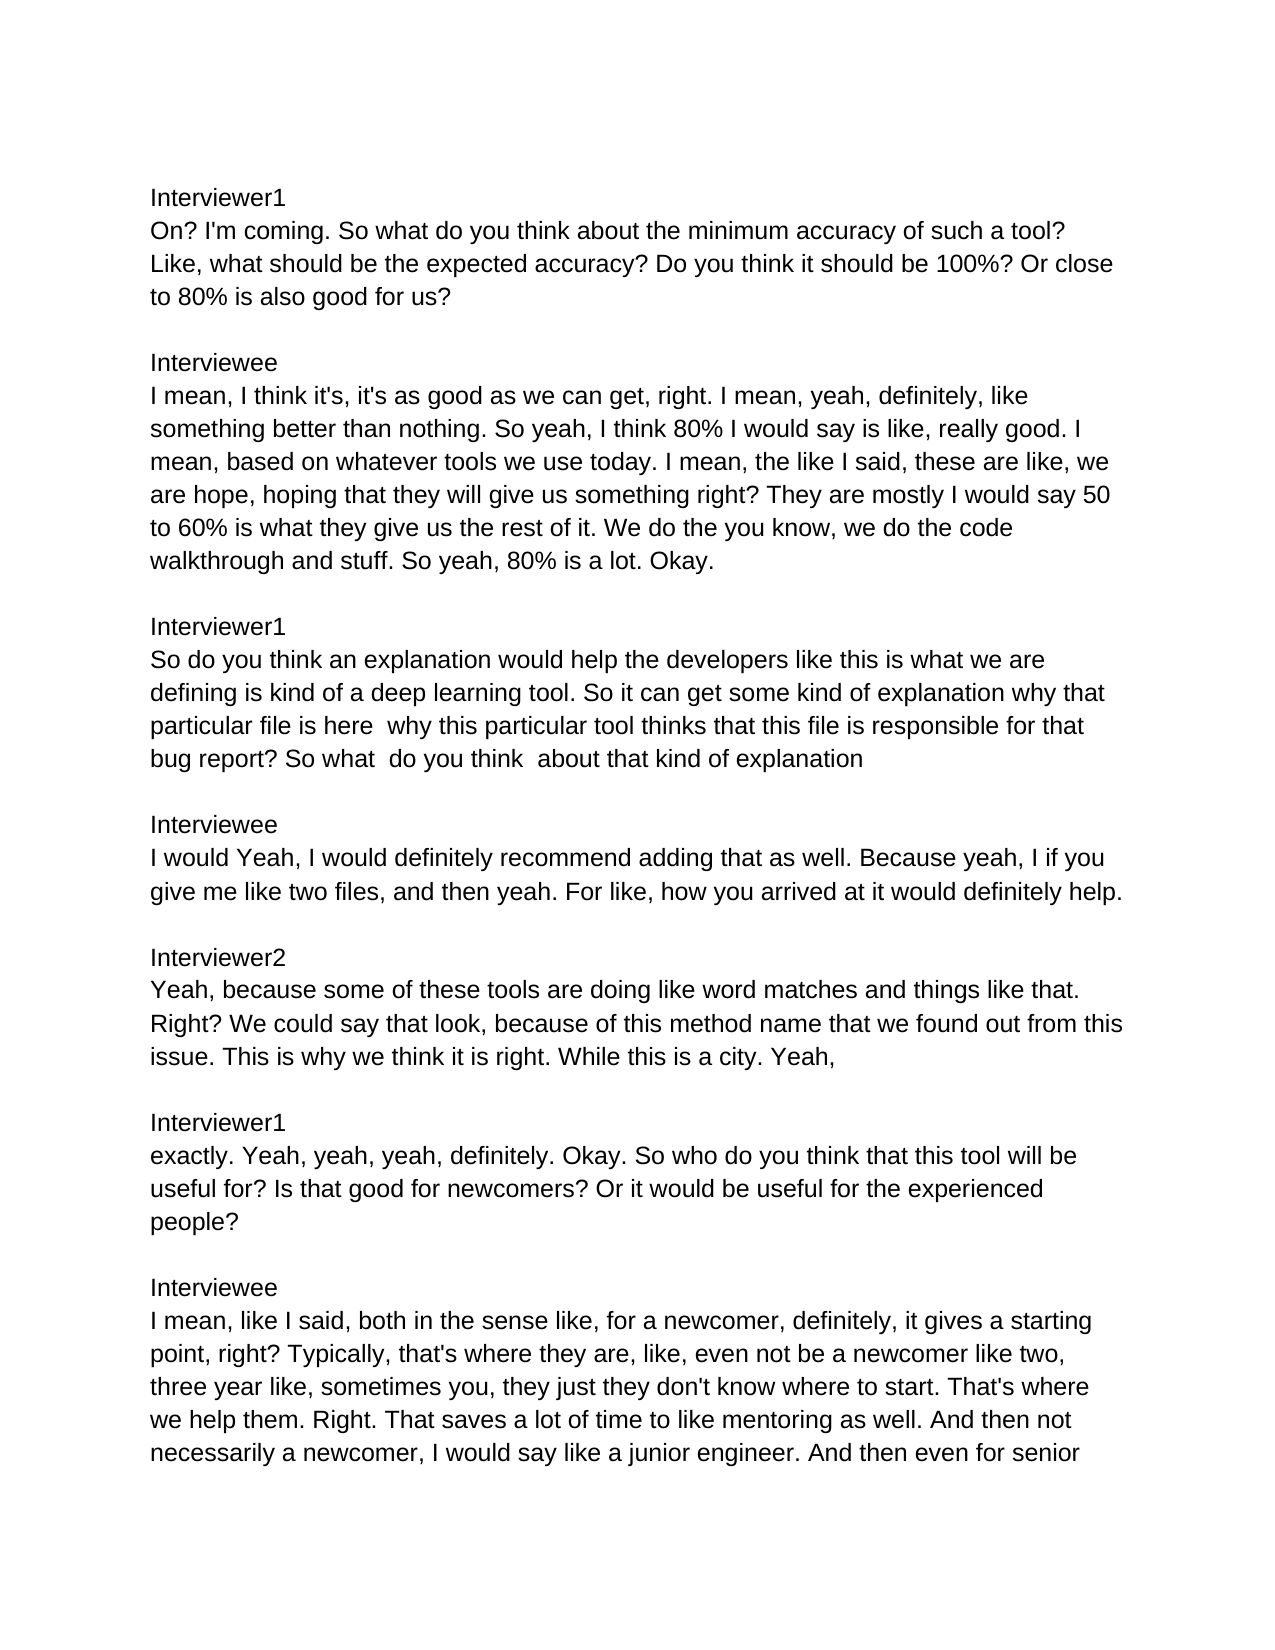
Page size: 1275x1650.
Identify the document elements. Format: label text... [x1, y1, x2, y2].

text So do you think an explanation would help the developers like this is what we are defining is kind of a deep learning tool. So it can get some kind of explanation why that particular file is here why this particular tool thinks that this file is responsible for that bug report? So what do you think about that kind of explanation [150, 645, 1125, 773]
text Interviewee [150, 348, 1125, 377]
text Interviewer1 [150, 612, 1125, 641]
text Interviewer1 [150, 183, 1125, 212]
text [150, 1306, 1125, 1467]
text Interviewer1 [150, 1108, 1125, 1136]
text I would Yeah, I would definitely recommend adding that as well. Because yeah, I if you give me like two files, and then yeah. For like, how you arrived at it would definitely help. [150, 843, 1125, 905]
text Interviewee [150, 810, 1125, 839]
text Interviewer2 [150, 942, 1125, 971]
text Interviewee [150, 1273, 1125, 1301]
text exactly. Yeah, yeah, yeah, definitely. Okay. So who do you think that this tool will be useful for? Is that good for newcomers? Or it would be useful for the experienced people? [150, 1141, 1125, 1235]
text I mean, I think it's, it's as good as we can get, right. I mean, yeah, definitely, like something better than nothing. So yeah, I think 80% I would say is like, really good. I mean, based on whatever tools we use today. I mean, the like I said, these are like, we are hope, hoping that they will give us something right? They are mostly I would say 50 to 60% is what they give us the rest of it. We do the you know, we do the code walkthrough and stuff. So yeah, 80% is a lot. Okay. [150, 381, 1125, 575]
text Yeah, because some of these tools are doing like word matches and things like that. Right? We could say that look, because of this method name that we found out from this issue. This is why we think it is right. While this is a city. Yeah, [150, 976, 1125, 1070]
text On? I'm coming. So what do you think about the minimum accuracy of such a tool? Like, what should be the expected accuracy? Do you think it should be 100%? Or close to 80% is also good for us? [150, 216, 1125, 311]
